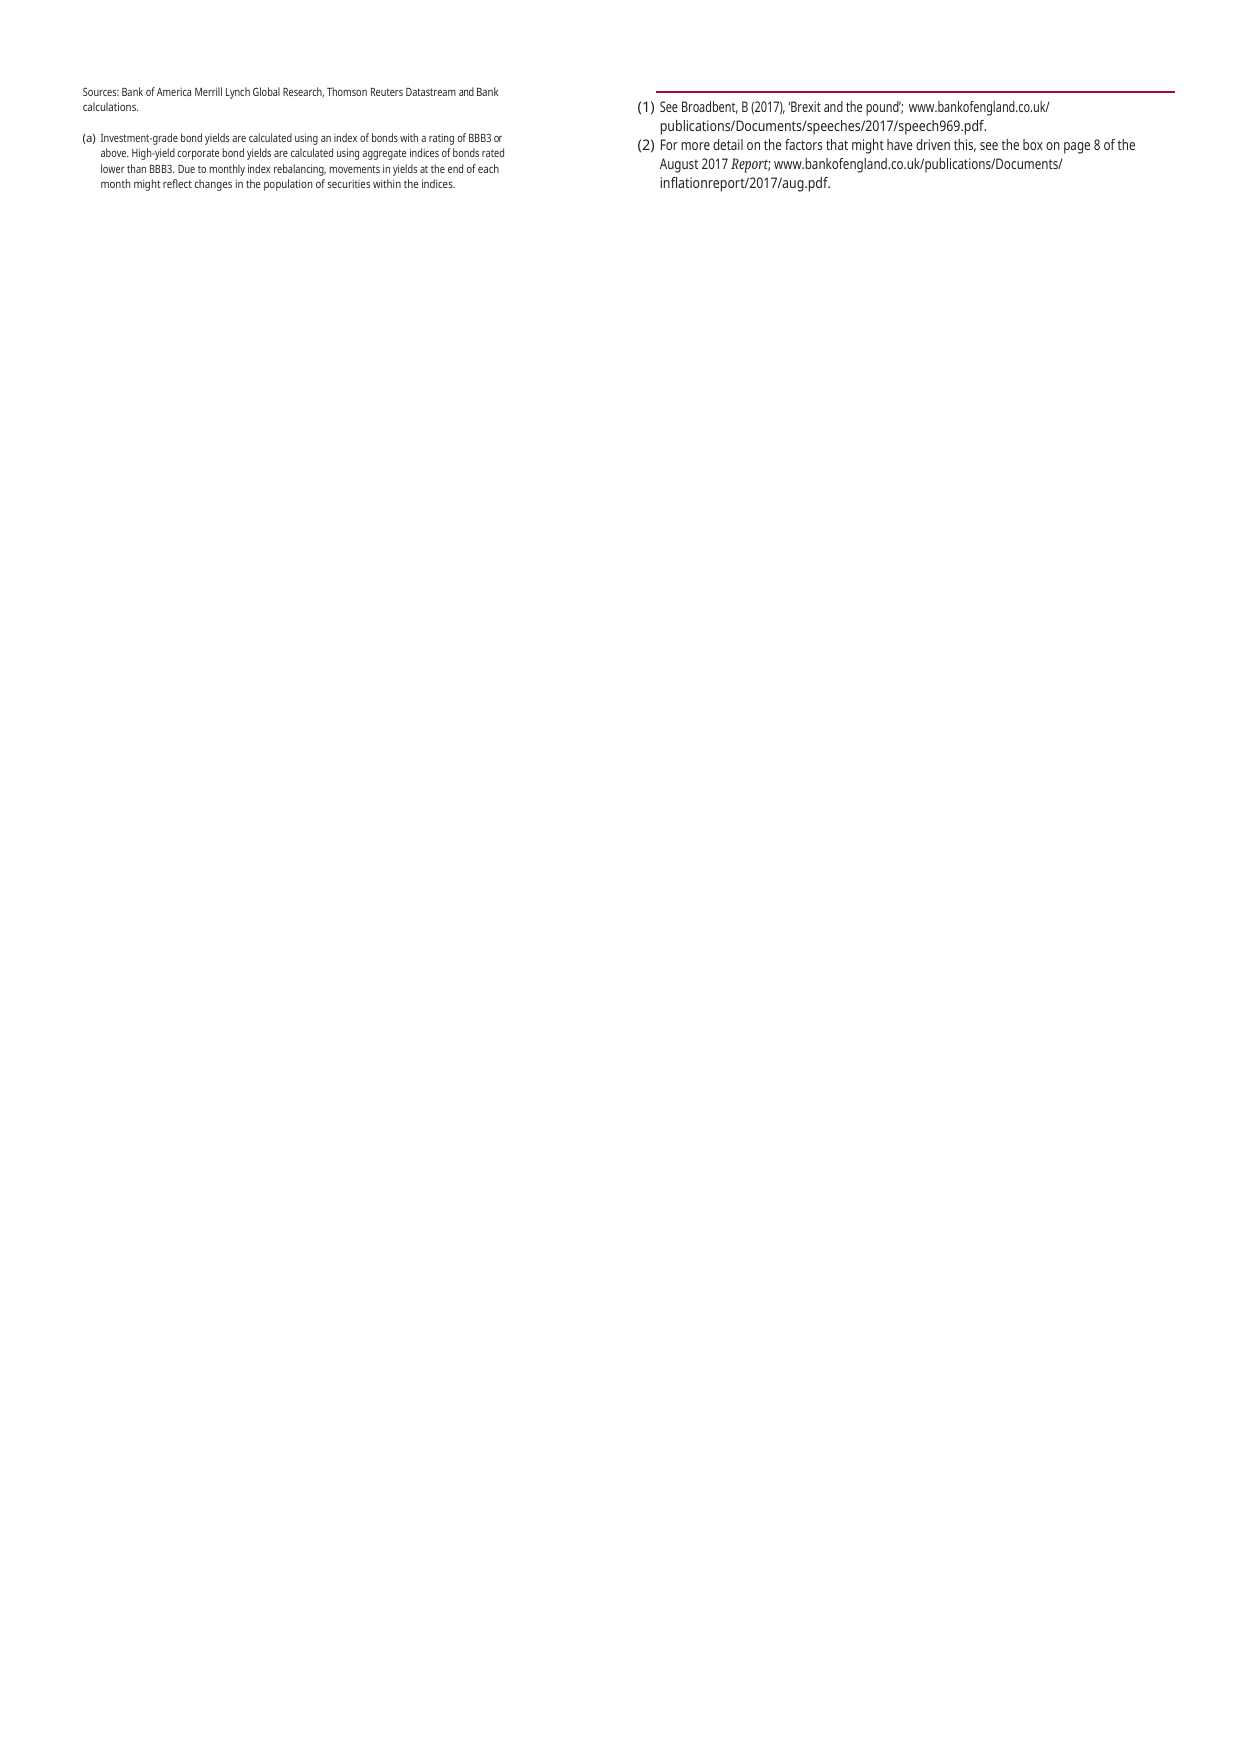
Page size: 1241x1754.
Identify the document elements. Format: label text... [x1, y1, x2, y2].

text Sources: Bank of America Merrill Lynch Global Research, Thomson Reuters Datastream and Bank calculations. [83, 84, 508, 115]
list Investment‑grade bond yields are calculated using an index of bonds with a rating of BBB3 or above. High‑yield corporate bond yields are calculated using aggregate indices of bonds rated lower than BBB3. Due to monthly index rebalancing, movements in yields at the end of each month might reflect changes in the population of securities within the indices. [82, 130, 531, 192]
list See Broadbent, B (2017), ‘Brexit and the pound’; www.bankofengland.co.uk/ publications/Documents/speeches/2017/speech969.pdf. [637, 98, 1100, 136]
list For more detail on the factors that might have driven this, see the box on page 8 of the August 2017 Report; www.bankofengland.co.uk/publications/Documents/ inflationreport/2017/aug.pdf. [637, 136, 1137, 192]
